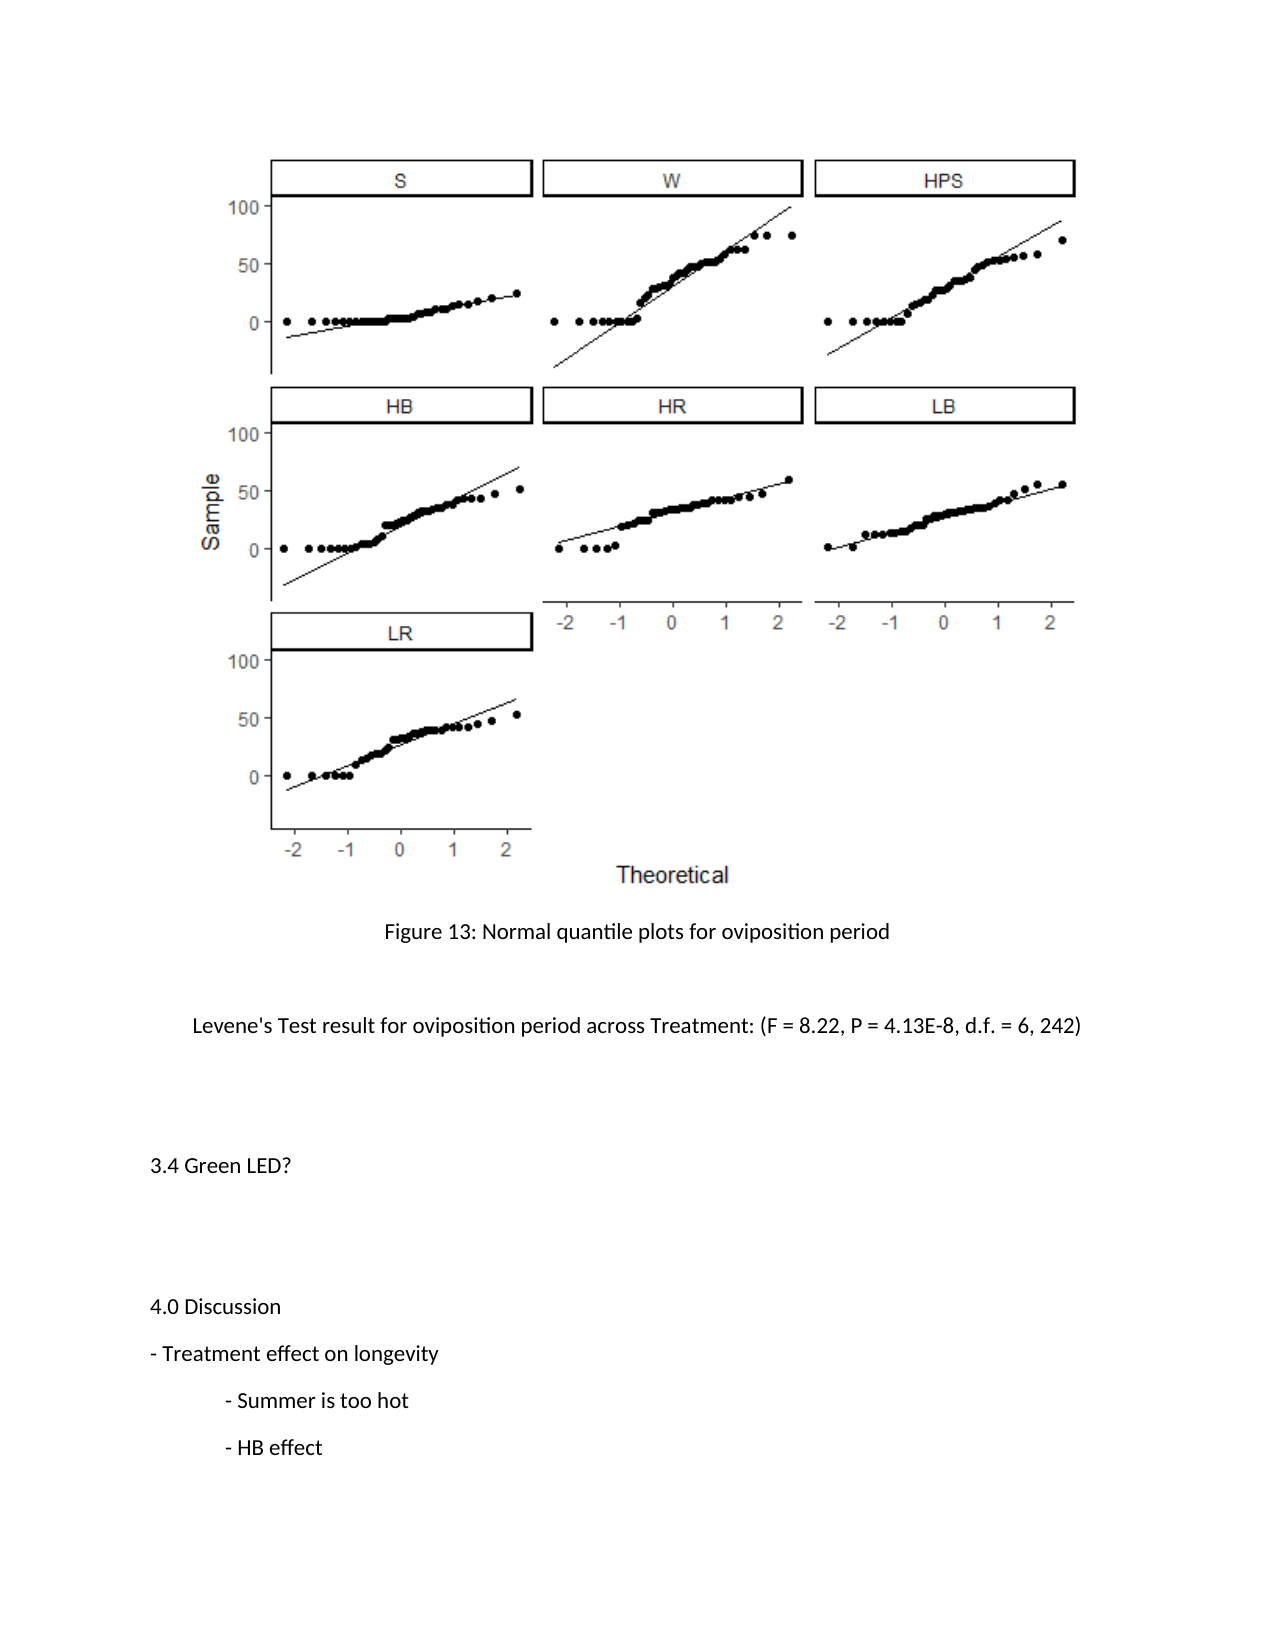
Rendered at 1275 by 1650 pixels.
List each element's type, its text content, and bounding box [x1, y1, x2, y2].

text Levene's Test result for oviposition period across Treatment: (F = 8.22, P = 4.13E-8, d.f. = 6, 242) [150, 1011, 1125, 1039]
text 3.4 Green LED? [150, 1152, 1125, 1179]
picture [188, 150, 1087, 899]
text - HB effect [150, 1433, 1125, 1461]
text Figure 13: Normal quantile plots for oviposition period [150, 917, 1125, 945]
text 4.0 Discussion [150, 1292, 1125, 1320]
text - Treatment effect on longevity [150, 1339, 1125, 1367]
text - Summer is too hot [150, 1386, 1125, 1414]
